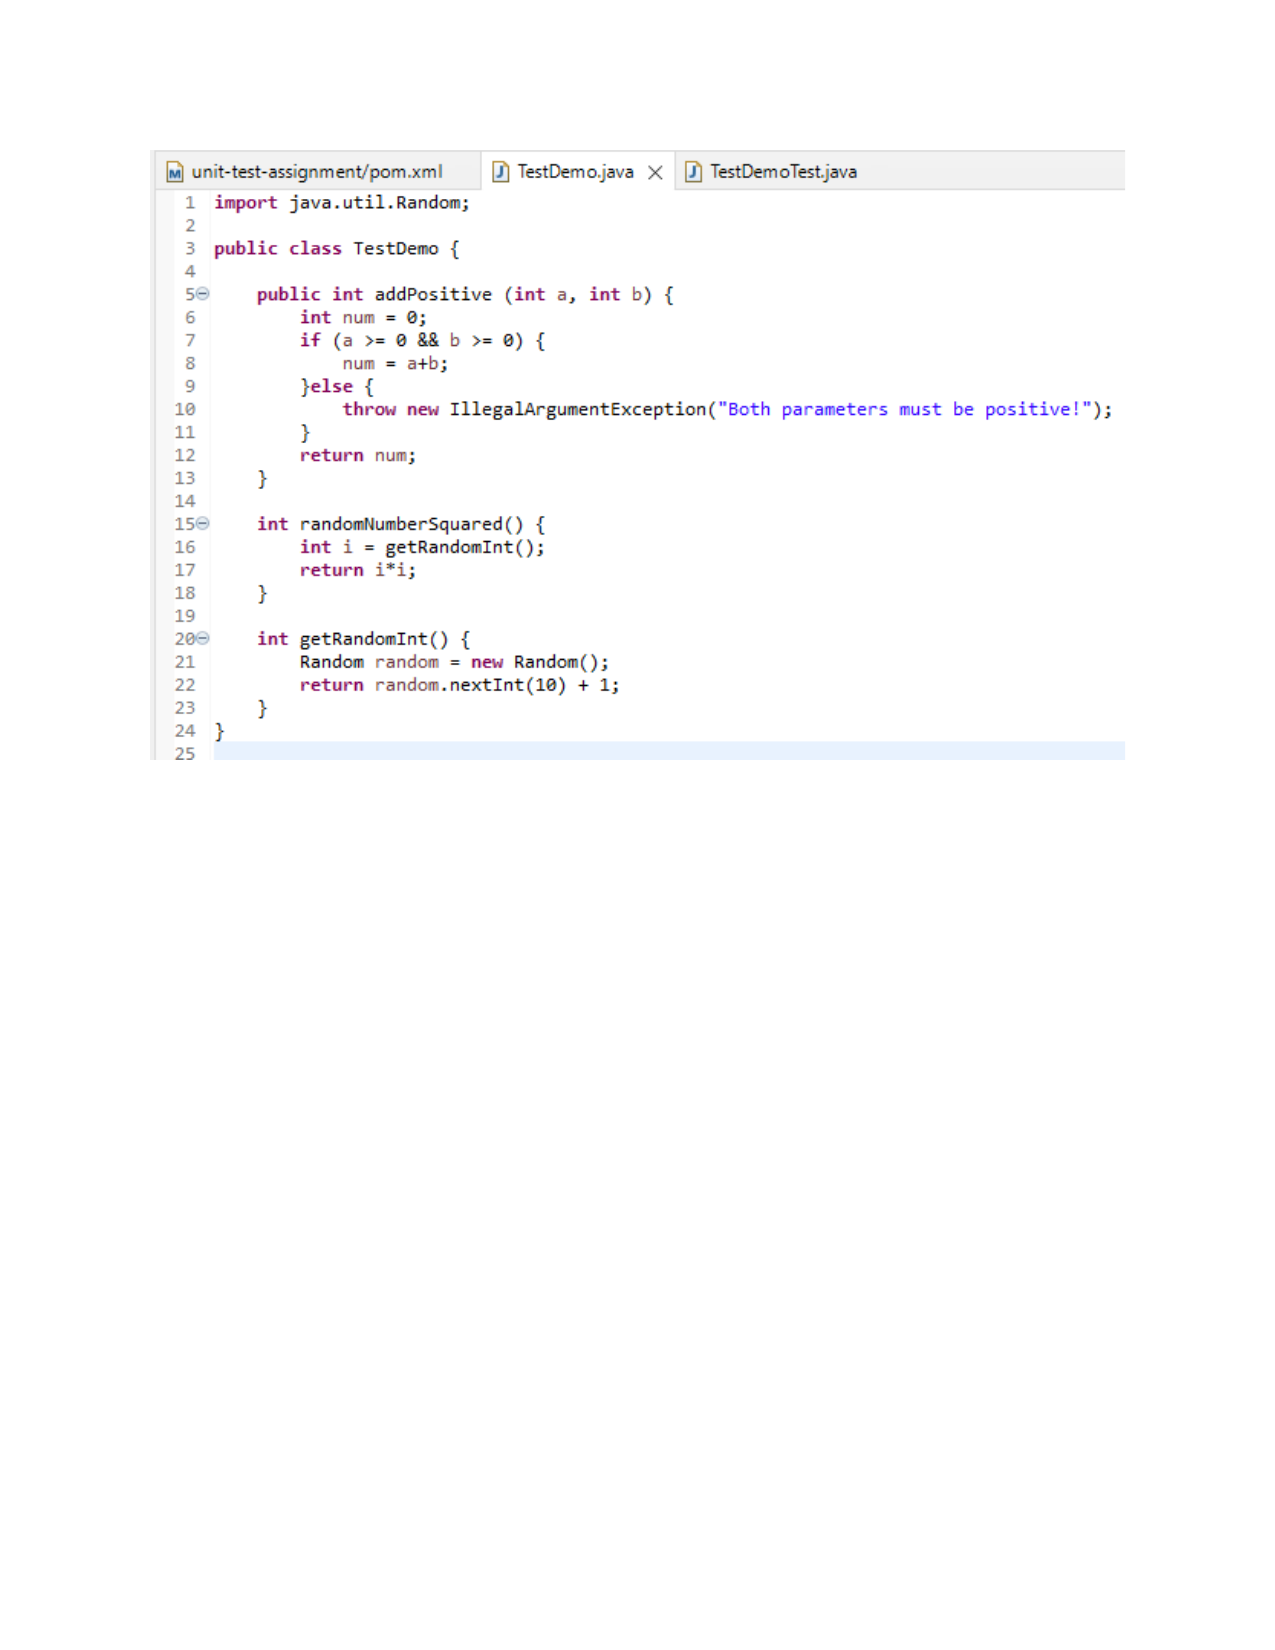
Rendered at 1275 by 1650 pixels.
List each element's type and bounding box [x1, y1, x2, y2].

picture [150, 150, 1125, 760]
